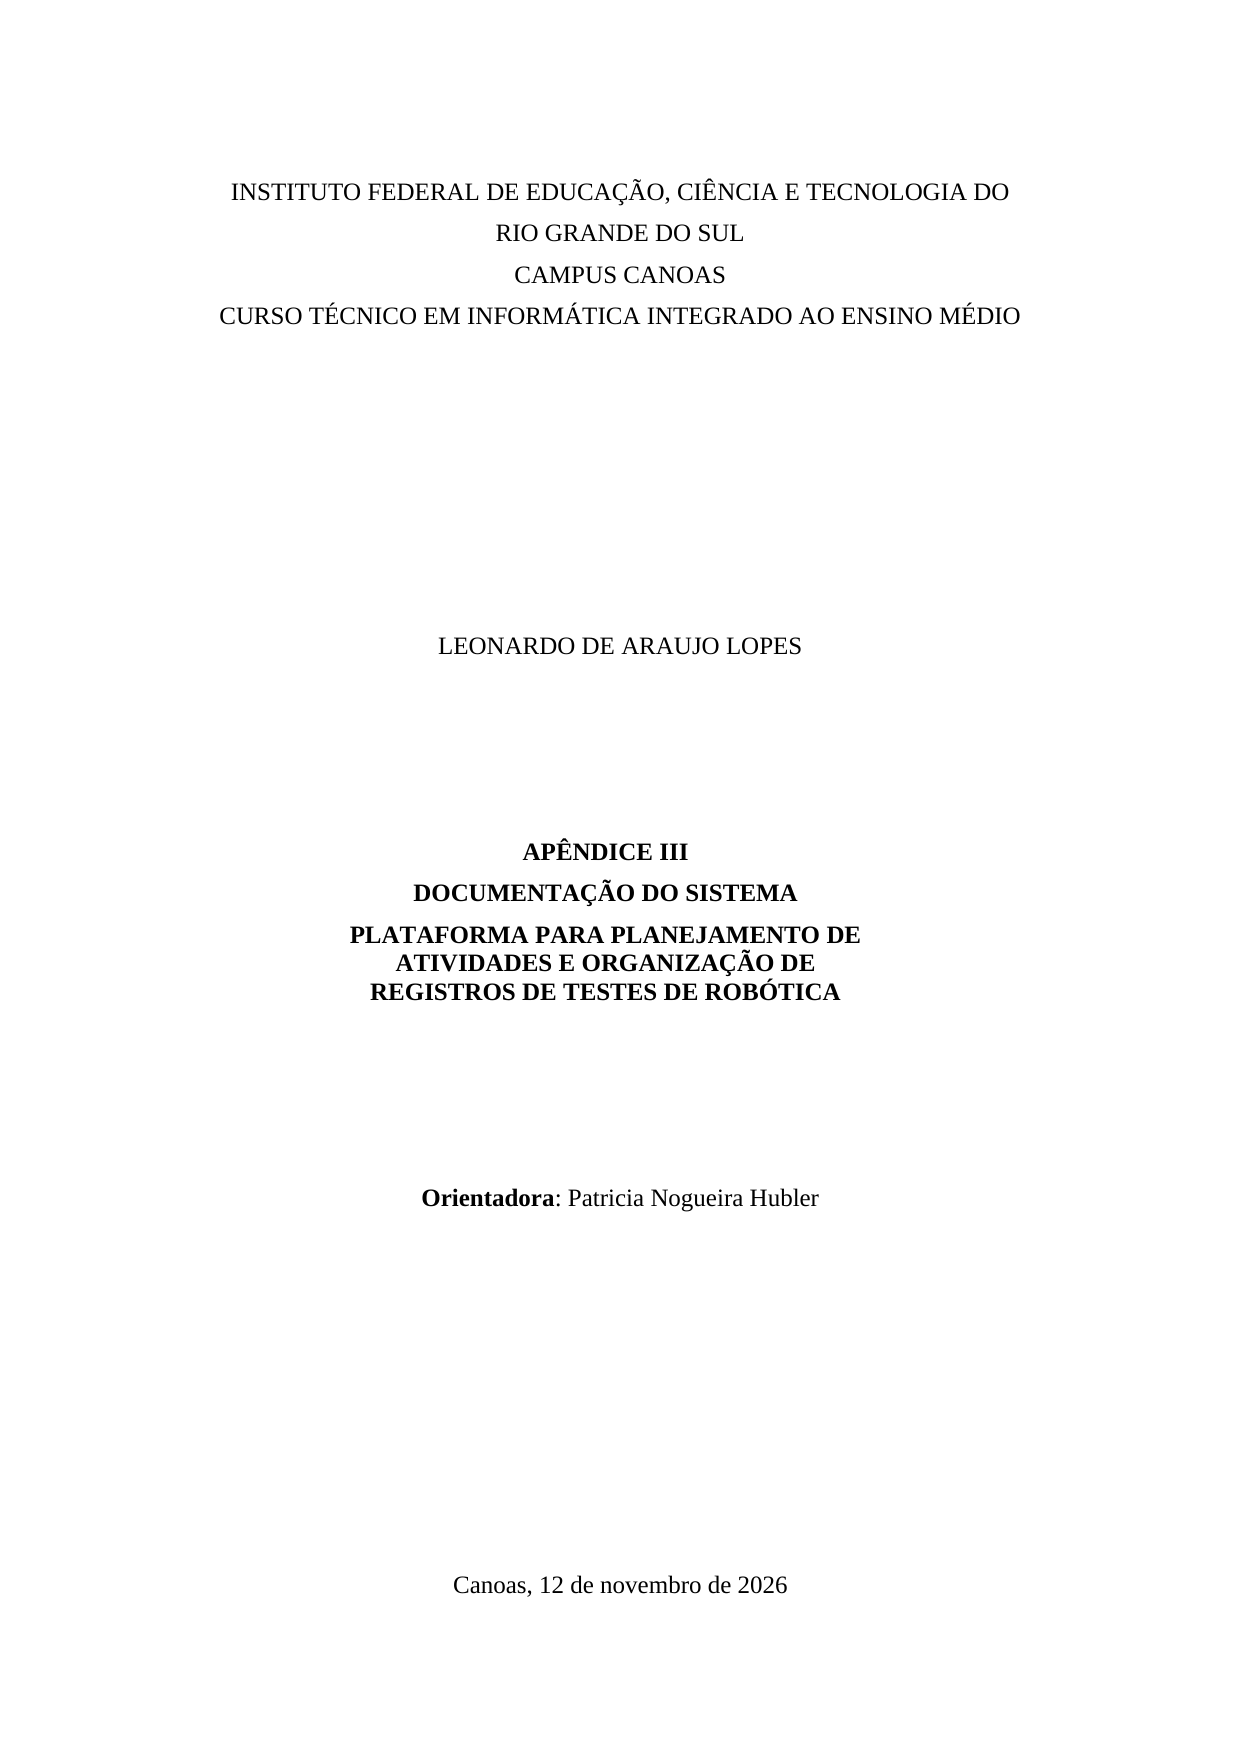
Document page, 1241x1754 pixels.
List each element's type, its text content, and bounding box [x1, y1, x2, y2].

text CAMPUS CANOAS [177, 260, 1063, 288]
text DOCUMENTAÇÃO DO SISTEMA [325, 878, 886, 907]
text INSTITUTO FEDERAL DE EDUCAÇÃO, CIÊNCIA E TECNOLOGIA DO [177, 177, 1063, 206]
text Orientadora: Patricia Nogueira Hubler [177, 1183, 1063, 1212]
text CURSO TÉCNICO EM INFORMÁTICA INTEGRADO AO ENSINO MÉDIO [177, 301, 1063, 330]
text PLATAFORMA PARA PLANEJAMENTO DE ATIVIDADES E ORGANIZAÇÃO DE REGISTROS DE TESTES DE ROBÓTICA [325, 920, 886, 1006]
text Canoas, 21 de junho de 2017 [177, 1570, 1063, 1598]
text RIO GRANDE DO SUL [177, 218, 1063, 247]
text APÊNDICE III [325, 837, 886, 866]
text LEONardo de araujo lopes [177, 631, 1063, 660]
